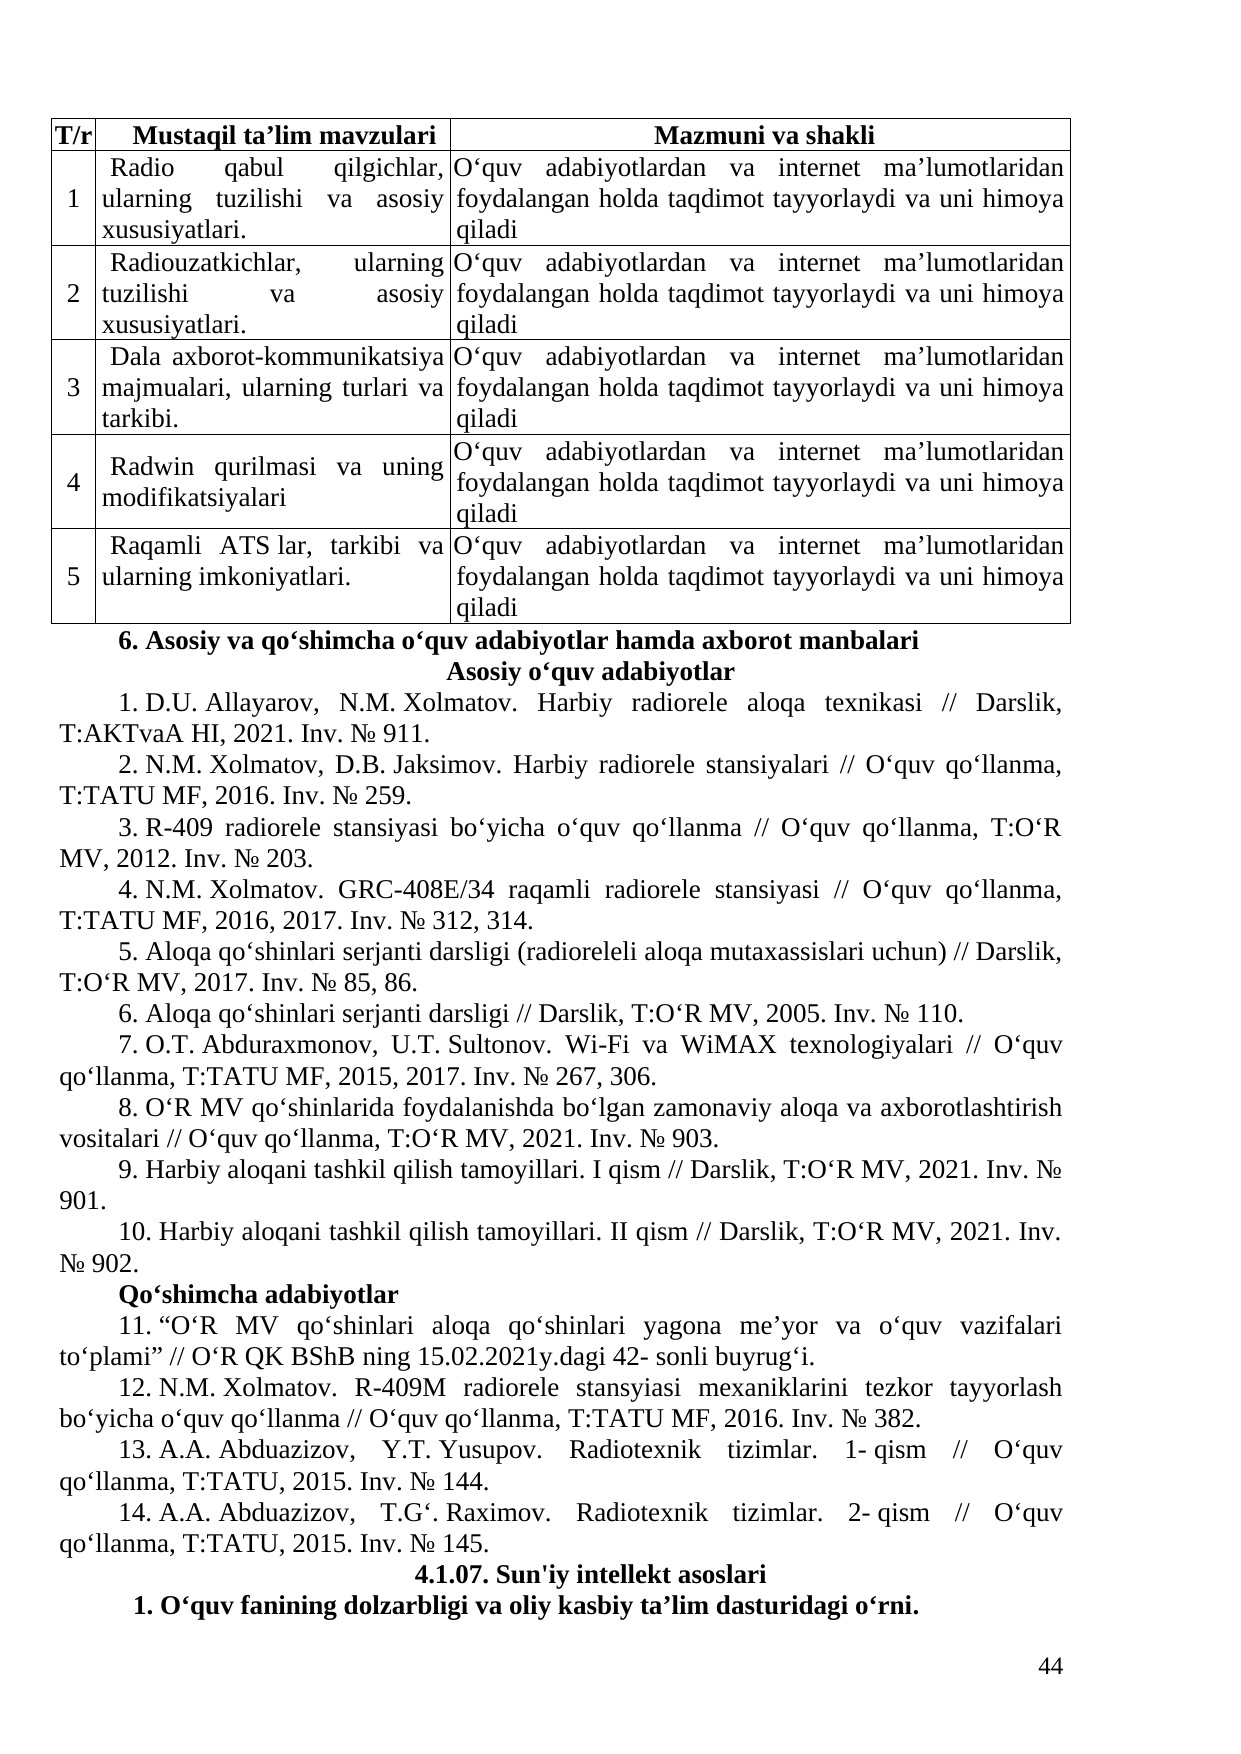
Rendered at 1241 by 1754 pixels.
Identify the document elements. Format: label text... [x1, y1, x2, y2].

table_cell 5 [52, 529, 95, 623]
table_cell Radwin qurilmasi va uning modifikatsiyalari [96, 435, 450, 528]
table_cell 1 [52, 151, 95, 245]
table_cell 4 [52, 435, 95, 528]
list A.A. Abduazizov, T.G‘. Raximov. Radiotexnik tizimlar. 2- qism // O‘quv qo‘llanma, T:TATU, 2015. Inv. № 145. [59, 1496, 1063, 1558]
table_cell 2 [52, 246, 95, 339]
list N.M. Xolmatov, D.B. Jaksimov. Harbiy radiorele stansiyalari // O‘quv qo‘llanma, T:TATU MF, 2016. Inv. № 259. [59, 748, 1063, 811]
table_header Mazmuni va shakli [451, 119, 1070, 150]
table_cell Radiouzatkichlar, ularning tuzilishi va asosiy xususiyatlari. [96, 246, 450, 339]
text Qo‘shimcha adabiyotlar [59, 1278, 1063, 1309]
table_cell O‘quv adabiyotlardan va internet ma’lumotlaridan foydalangan holda taqdimot tayyorlaydi va uni himoya qiladi [451, 151, 1070, 245]
list Aloqa qo‘shinlari serjanti darsligi // Darslik, T:O‘R MV, 2005. Inv. № 110. [59, 997, 1063, 1029]
table_cell O‘quv adabiyotlardan va internet ma’lumotlaridan foydalangan holda taqdimot tayyorlaydi va uni himoya qiladi [451, 340, 1070, 434]
list Harbiy aloqani tashkil qilish tamoyillari. I qism // Darslik, T:O‘R MV, 2021. Inv. № 901. [59, 1153, 1063, 1216]
list Harbiy aloqani tashkil qilish tamoyillari. II qism // Darslik, T:O‘R MV, 2021. Inv. № 902. [59, 1216, 1063, 1278]
list “O‘R MV qo‘shinlari aloqa qo‘shinlari yagona me’yor va o‘quv vazifalari to‘plami” // O‘R QK BShB ning 15.02.2021y.dagi 42- sonli buyrug‘i. [59, 1309, 1063, 1371]
list O‘R MV qo‘shinlarida foydalanishda bo‘lgan zamonaviy aloqa va axborotlashtirish vositalari // O‘quv qo‘llanma, T:O‘R MV, 2021. Inv. № 903. [59, 1091, 1063, 1153]
list O.T. Abduraxmonov, U.T. Sultonov. Wi-Fi va WiMAX texnologiyalari // O‘quv qo‘llanma, T:TATU MF, 2015, 2017. Inv. № 267, 306. [59, 1029, 1063, 1091]
table_cell Radio qabul qilgichlar, ularning tuzilishi va asosiy xususiyatlari. [96, 151, 450, 245]
table_header Mustaqil ta’lim mavzulari [96, 119, 450, 150]
list R-409 radiorele stansiyasi bo‘yicha o‘quv qo‘llanma // O‘quv qo‘llanma, T:O‘R MV, 2012. Inv. № 203. [59, 811, 1063, 873]
text 1. Oʻquv fanining dolzarbligi va oliy kasbiy ta’lim dasturidagi oʻrni. [59, 1589, 1063, 1620]
list D.U. Allayarov, N.M. Xolmatov. Harbiy radiorele aloqa texnikasi // Darslik, T:AKTvaA HI, 2021. Inv. № 911. [59, 686, 1063, 748]
text 6. Asosiy va qo‘shimcha o‘quv adabiyotlar hamda axborot manbalari [59, 624, 1063, 655]
list N.M. Xolmatov. R-409M radiorele stansyiasi mexaniklarini tezkor tayyorlash bo‘yicha o‘quv qo‘llanma // O‘quv qo‘llanma, T:TATU MF, 2016. Inv. № 382. [59, 1371, 1063, 1433]
text Asosiy o‘quv adabiyotlar [59, 655, 1063, 686]
table_cell O‘quv adabiyotlardan va internet ma’lumotlaridan foydalangan holda taqdimot tayyorlaydi va uni himoya qiladi [451, 435, 1070, 528]
table_cell O‘quv adabiyotlardan va internet ma’lumotlaridan foydalangan holda taqdimot tayyorlaydi va uni himoya qiladi [451, 246, 1070, 339]
table_cell O‘quv adabiyotlardan va internet ma’lumotlaridan foydalangan holda taqdimot tayyorlaydi va uni himoya qiladi [451, 529, 1070, 623]
list N.M. Xolmatov. GRC-408E/34 raqamli radiorele stansiyasi // O‘quv qo‘llanma, T:TATU MF, 2016, 2017. Inv. № 312, 314. [59, 873, 1063, 935]
table_cell Dala axborot-kommunikatsiya majmualari, ularning turlari va tarkibi. [96, 340, 450, 434]
table_cell 3 [52, 340, 95, 434]
table_header T/r [52, 119, 95, 150]
table_cell Raqamli ATS lar, tarkibi va ularning imkoniyatlari. [96, 529, 450, 623]
text 4.1.07. Sun'iy intellekt asoslari [59, 1558, 1063, 1589]
list Aloqa qo‘shinlari serjanti darsligi (radioreleli aloqa mutaxassislari uchun) // Darslik, T:O‘R MV, 2017. Inv. № 85, 86. [59, 935, 1063, 997]
list A.A. Abduazizov, Y.T. Yusupov. Radiotexnik tizimlar. 1- qism // O‘quv qo‘llanma, T:TATU, 2015. Inv. № 144. [59, 1433, 1063, 1496]
